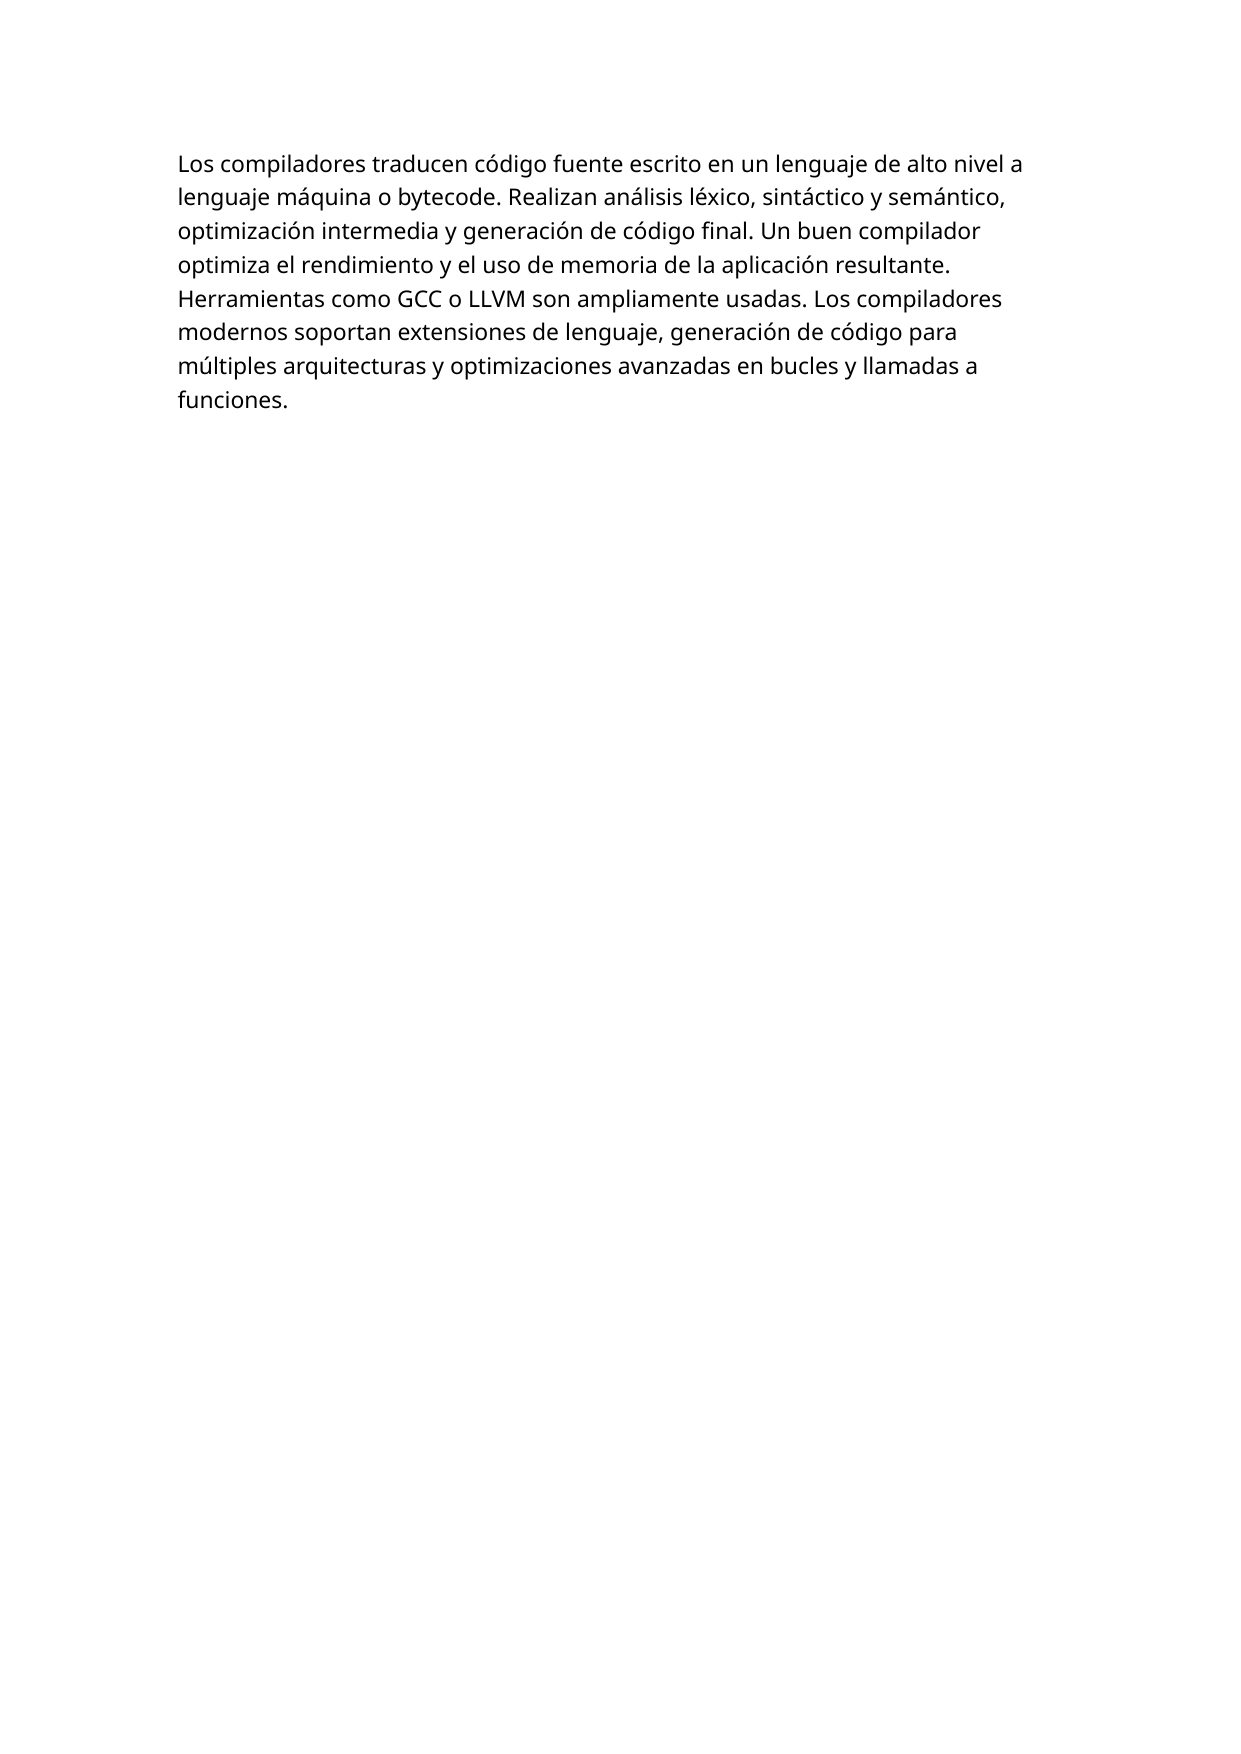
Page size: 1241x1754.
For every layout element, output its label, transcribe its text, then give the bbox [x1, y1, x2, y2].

text Los compiladores traducen código fuente escrito en un lenguaje de alto nivel a lenguaje máquina o bytecode. Realizan análisis léxico, sintáctico y semántico, optimización intermedia y generación de código final. Un buen compilador optimiza el rendimiento y el uso de memoria de la aplicación resultante. Herramientas como GCC o LLVM son ampliamente usadas. Los compiladores modernos soportan extensiones de lenguaje, generación de código para múltiples arquitecturas y optimizaciones avanzadas en bucles y llamadas a funciones. [177, 148, 1063, 415]
